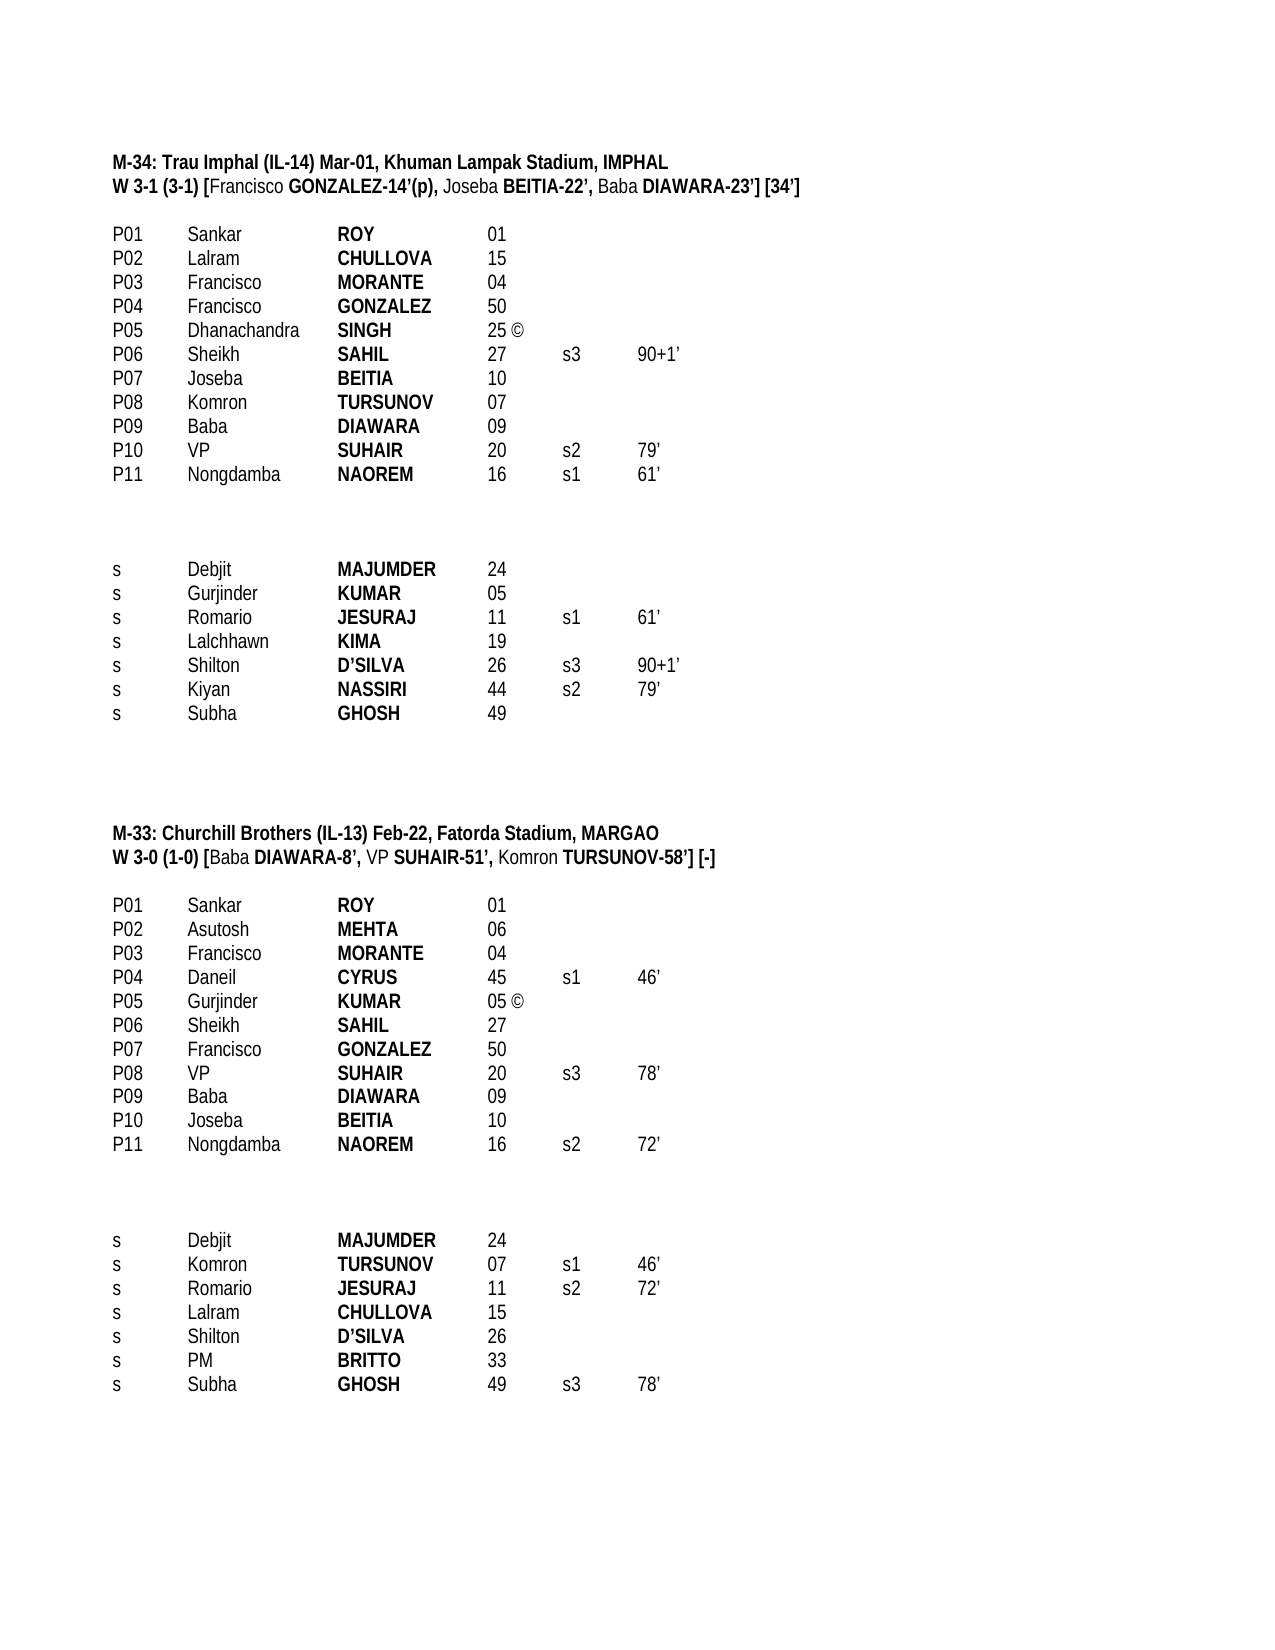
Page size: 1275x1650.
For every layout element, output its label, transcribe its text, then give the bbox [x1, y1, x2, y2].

text P11 Nongdamba NAOREM 16 s1 61’ [112, 461, 1162, 485]
text s Debjit MAJUMDER 24 [112, 1228, 1162, 1252]
text P09 Baba DIAWARA 09 [112, 413, 1162, 437]
text P05 Dhanachandra SINGH 25 © [112, 318, 1162, 342]
text s PM BRITTO 33 [112, 1348, 1162, 1372]
text P03 Francisco MORANTE 04 [112, 270, 1162, 294]
text P09 Baba DIAWARA 09 [112, 1084, 1162, 1108]
text s Lalram CHULLOVA 15 [112, 1300, 1162, 1324]
text P04 Daneil CYRUS 45 s1 46’ [112, 964, 1162, 988]
text s Kiyan NASSIRI 44 s2 79’ [112, 677, 1162, 701]
text W 3-1 (3-1) [Francisco GONZALEZ-14’(p), Joseba BEITIA-22’, Baba DIAWARA-23’] [34’] [112, 174, 1162, 198]
text P08 VP SUHAIR 20 s3 78’ [112, 1060, 1162, 1084]
text P08 Komron TURSUNOV 07 [112, 389, 1162, 413]
text P01 Sankar ROY 01 [112, 893, 1162, 917]
text P02 Asutosh MEHTA 06 [112, 917, 1162, 941]
text s Romario JESURAJ 11 s2 72’ [112, 1276, 1162, 1300]
text P07 Francisco GONZALEZ 50 [112, 1036, 1162, 1060]
text P03 Francisco MORANTE 04 [112, 941, 1162, 964]
text P10 VP SUHAIR 20 s2 79’ [112, 437, 1162, 461]
text P05 Gurjinder KUMAR 05 © [112, 988, 1162, 1012]
text M-33: Churchill Brothers (IL-13) Feb-22, Fatorda Stadium, MARGAO [112, 821, 1162, 845]
text s Gurjinder KUMAR 05 [112, 581, 1162, 605]
text s Komron TURSUNOV 07 s1 46’ [112, 1252, 1162, 1276]
text s Shilton D’SILVA 26 s3 90+1’ [112, 653, 1162, 677]
text s Subha GHOSH 49 s3 78’ [112, 1372, 1162, 1396]
text P06 Sheikh SAHIL 27 s3 90+1’ [112, 342, 1162, 366]
text s Subha GHOSH 49 [112, 701, 1162, 725]
text P02 Lalram CHULLOVA 15 [112, 246, 1162, 270]
text s Lalchhawn KIMA 19 [112, 629, 1162, 653]
text M-34: Trau Imphal (IL-14) Mar-01, Khuman Lampak Stadium, IMPHAL [112, 150, 1162, 174]
text P01 Sankar ROY 01 [112, 222, 1162, 246]
text P10 Joseba BEITIA 10 [112, 1108, 1162, 1132]
text P07 Joseba BEITIA 10 [112, 366, 1162, 389]
text P04 Francisco GONZALEZ 50 [112, 294, 1162, 318]
text s Romario JESURAJ 11 s1 61’ [112, 605, 1162, 629]
text s Debjit MAJUMDER 24 [112, 557, 1162, 581]
text P06 Sheikh SAHIL 27 [112, 1012, 1162, 1036]
text W 3-0 (1-0) [Baba DIAWARA-8’, VP SUHAIR-51’, Komron TURSUNOV-58’] [-] [112, 845, 1162, 869]
text s Shilton D’SILVA 26 [112, 1324, 1162, 1348]
text P11 Nongdamba NAOREM 16 s2 72’ [112, 1132, 1162, 1156]
